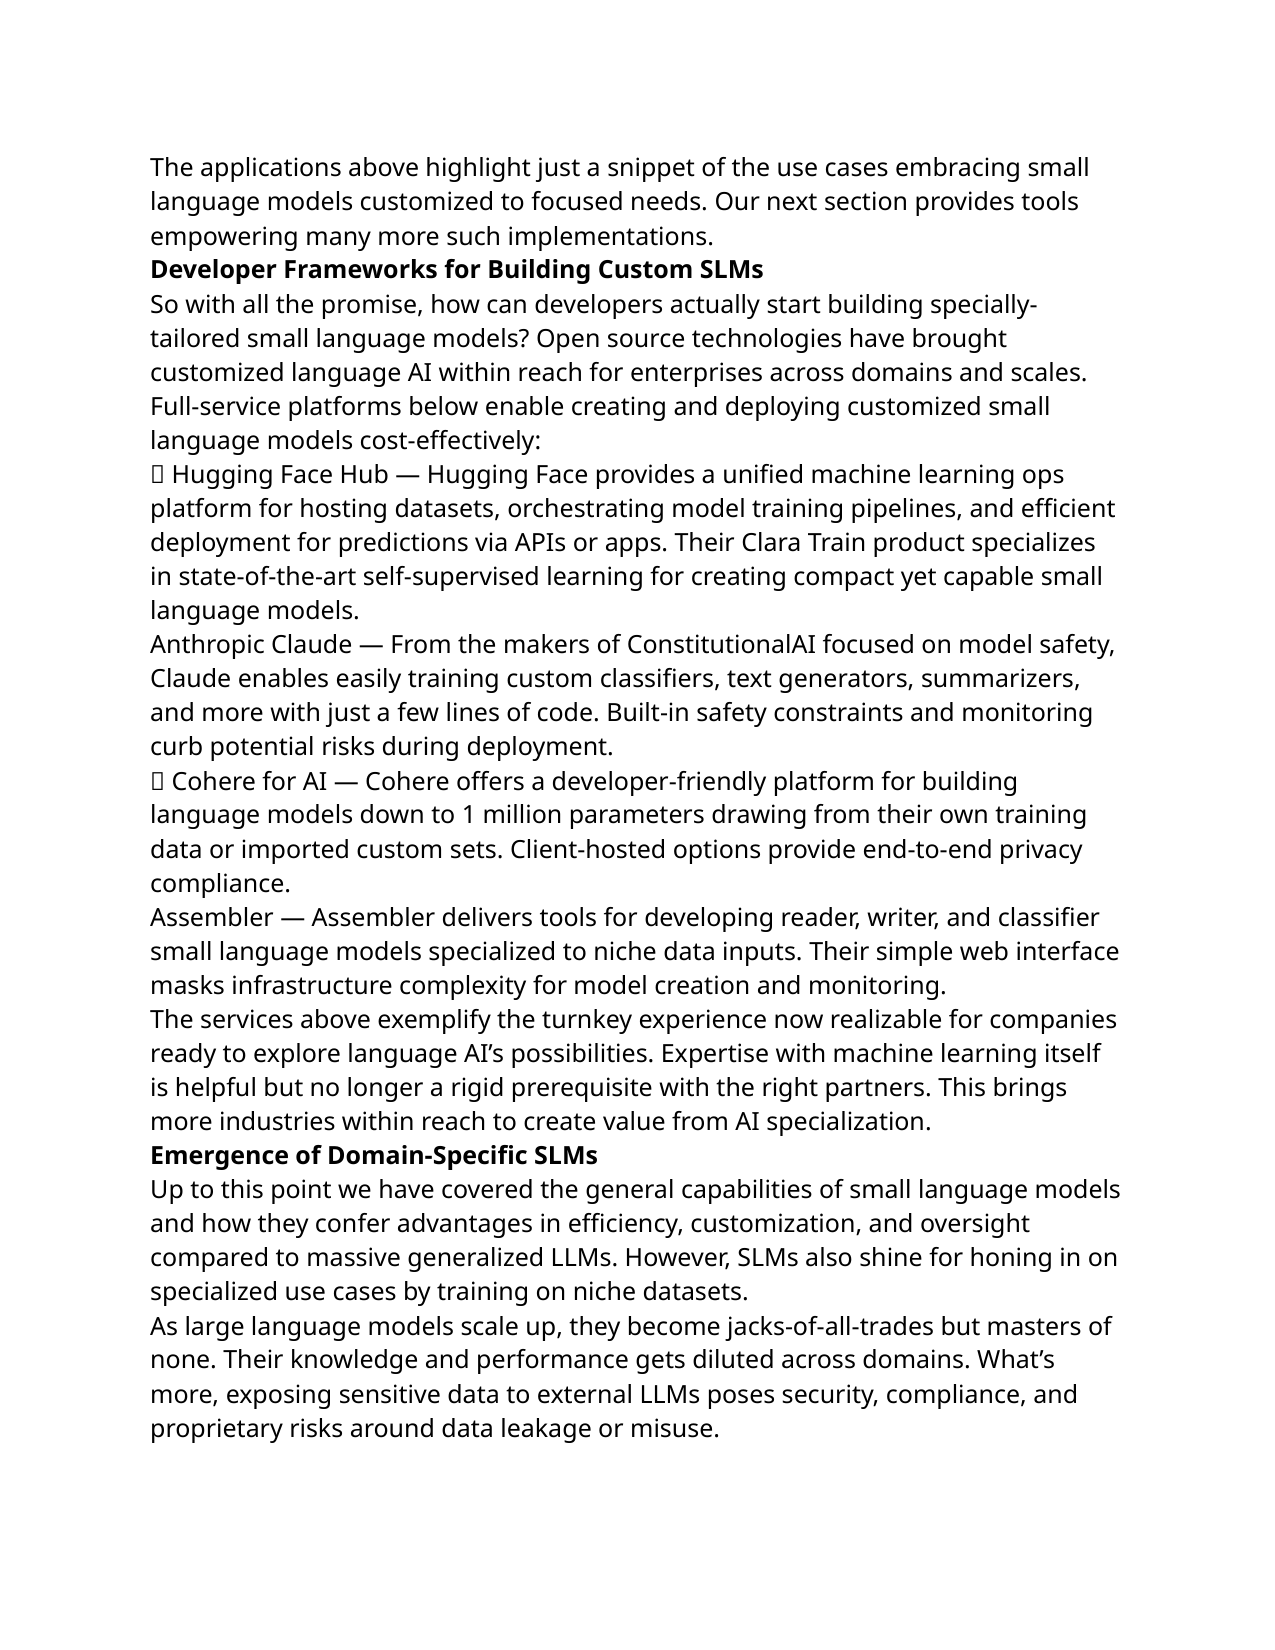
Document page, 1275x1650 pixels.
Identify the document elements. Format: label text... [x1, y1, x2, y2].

text So with all the promise, how can developers actually start building specially-tailored small language models? Open source technologies have brought customized language AI within reach for enterprises across domains and scales. Full-service platforms below enable creating and deploying customized small language models cost-effectively: [150, 286, 1125, 457]
text Up to this point we have covered the general capabilities of small language models and how they confer advantages in efficiency, customization, and oversight compared to massive generalized LLMs. However, SLMs also shine for honing in on specialized use cases by training on niche datasets. [150, 1172, 1125, 1308]
text The applications above highlight just a snippet of the use cases embracing small language models customized to focused needs. Our next section provides tools empowering many more such implementations. [150, 150, 1125, 252]
text As large language models scale up, they become jacks-of-all-trades but masters of none. Their knowledge and performance gets diluted across domains. What’s more, exposing sensitive data to external LLMs poses security, compliance, and proprietary risks around data leakage or misuse. [150, 1308, 1125, 1444]
text 🤗 Hugging Face Hub — Hugging Face provides a unified machine learning ops platform for hosting datasets, orchestrating model training pipelines, and efficient deployment for predictions via APIs or apps. Their Clara Train product specializes in state-of-the-art self-supervised learning for creating compact yet capable small language models. [150, 457, 1125, 627]
text Assembler — Assembler delivers tools for developing reader, writer, and classifier small language models specialized to niche data inputs. Their simple web interface masks infrastructure complexity for model creation and monitoring. [150, 899, 1125, 1002]
text ✨ Cohere for AI — Cohere offers a developer-friendly platform for building language models down to 1 million parameters drawing from their own training data or imported custom sets. Client-hosted options provide end-to-end privacy compliance. [150, 763, 1125, 899]
text Emergence of Domain-Specific SLMs [150, 1138, 1125, 1172]
text Anthropic Claude — From the makers of ConstitutionalAI focused on model safety, Claude enables easily training custom classifiers, text generators, summarizers, and more with just a few lines of code. Built-in safety constraints and monitoring curb potential risks during deployment. [150, 627, 1125, 763]
text Developer Frameworks for Building Custom SLMs [150, 252, 1125, 286]
text The services above exemplify the turnkey experience now realizable for companies ready to explore language AI’s possibilities. Expertise with machine learning itself is helpful but no longer a rigid prerequisite with the right partners. This brings more industries within reach to create value from AI specialization. [150, 1002, 1125, 1138]
